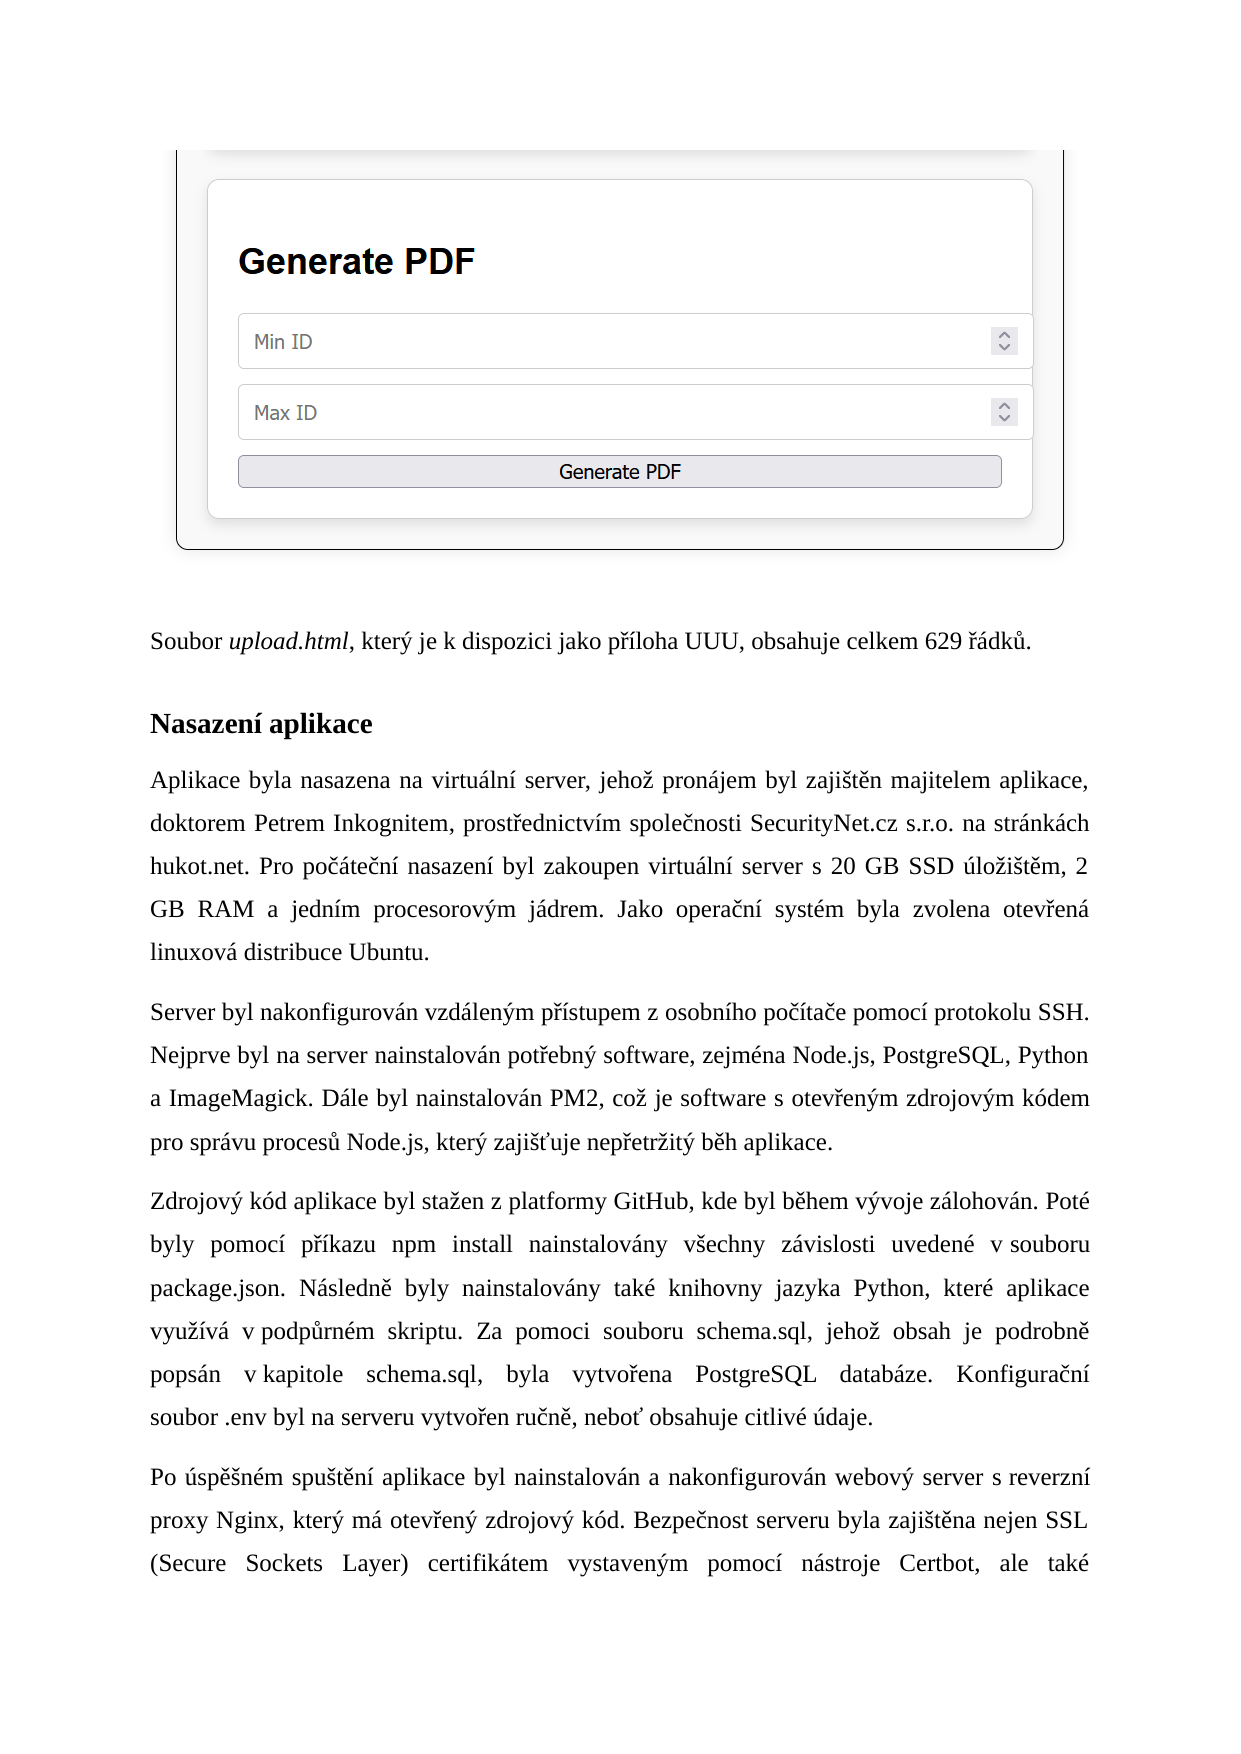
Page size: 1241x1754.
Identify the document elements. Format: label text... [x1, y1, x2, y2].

text Soubor upload.html, který je k dispozici jako příloha UUU, obsahuje celkem 629 řádků. [150, 626, 1090, 654]
text Server byl nakonfigurován vzdáleným přístupem z osobního počítače pomocí protokolu SSH. Nejprve byl na server nainstalován potřebný software, zejména Node.js, PostgreSQL, Python a ImageMagick. Dále byl nainstalován PM2, což je software s otevřeným zdrojovým kódem pro správu procesů Node.js, který zajišťuje nepřetržitý běh aplikace. [150, 997, 1090, 1155]
text Aplikace byla nasazena na virtuální server, jehož pronájem byl zajištěn majitelem aplikace, doktorem Petrem Inkognitem, prostřednictvím společnosti SecurityNet.cz s.r.o. na stránkách hukot.net. Pro počáteční nasazení byl zakoupen virtuální server s 20 GB SSD úložištěm, 2 GB RAM a jedním procesorovým jádrem. Jako operační systém byla zvolena otevřená linuxová distribuce Ubuntu. [150, 765, 1090, 966]
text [150, 1462, 1090, 1577]
subtitle Nasazení aplikace [150, 706, 1090, 740]
picture [150, 150, 1091, 594]
text Zdrojový kód aplikace byl stažen z platformy GitHub, kde byl během vývoje zálohován. Poté byly pomocí příkazu npm install nainstalovány všechny závislosti uvedené v souboru package.json. Následně byly nainstalovány také knihovny jazyka Python, které aplikace využívá v podpůrném skriptu. Za pomoci souboru schema.sql, jehož obsah je podrobně popsán v kapitole schema.sql, byla vytvořena PostgreSQL databáze. Konfigurační soubor .env byl na serveru vytvořen ručně, neboť obsahuje citlivé údaje. [150, 1186, 1090, 1431]
